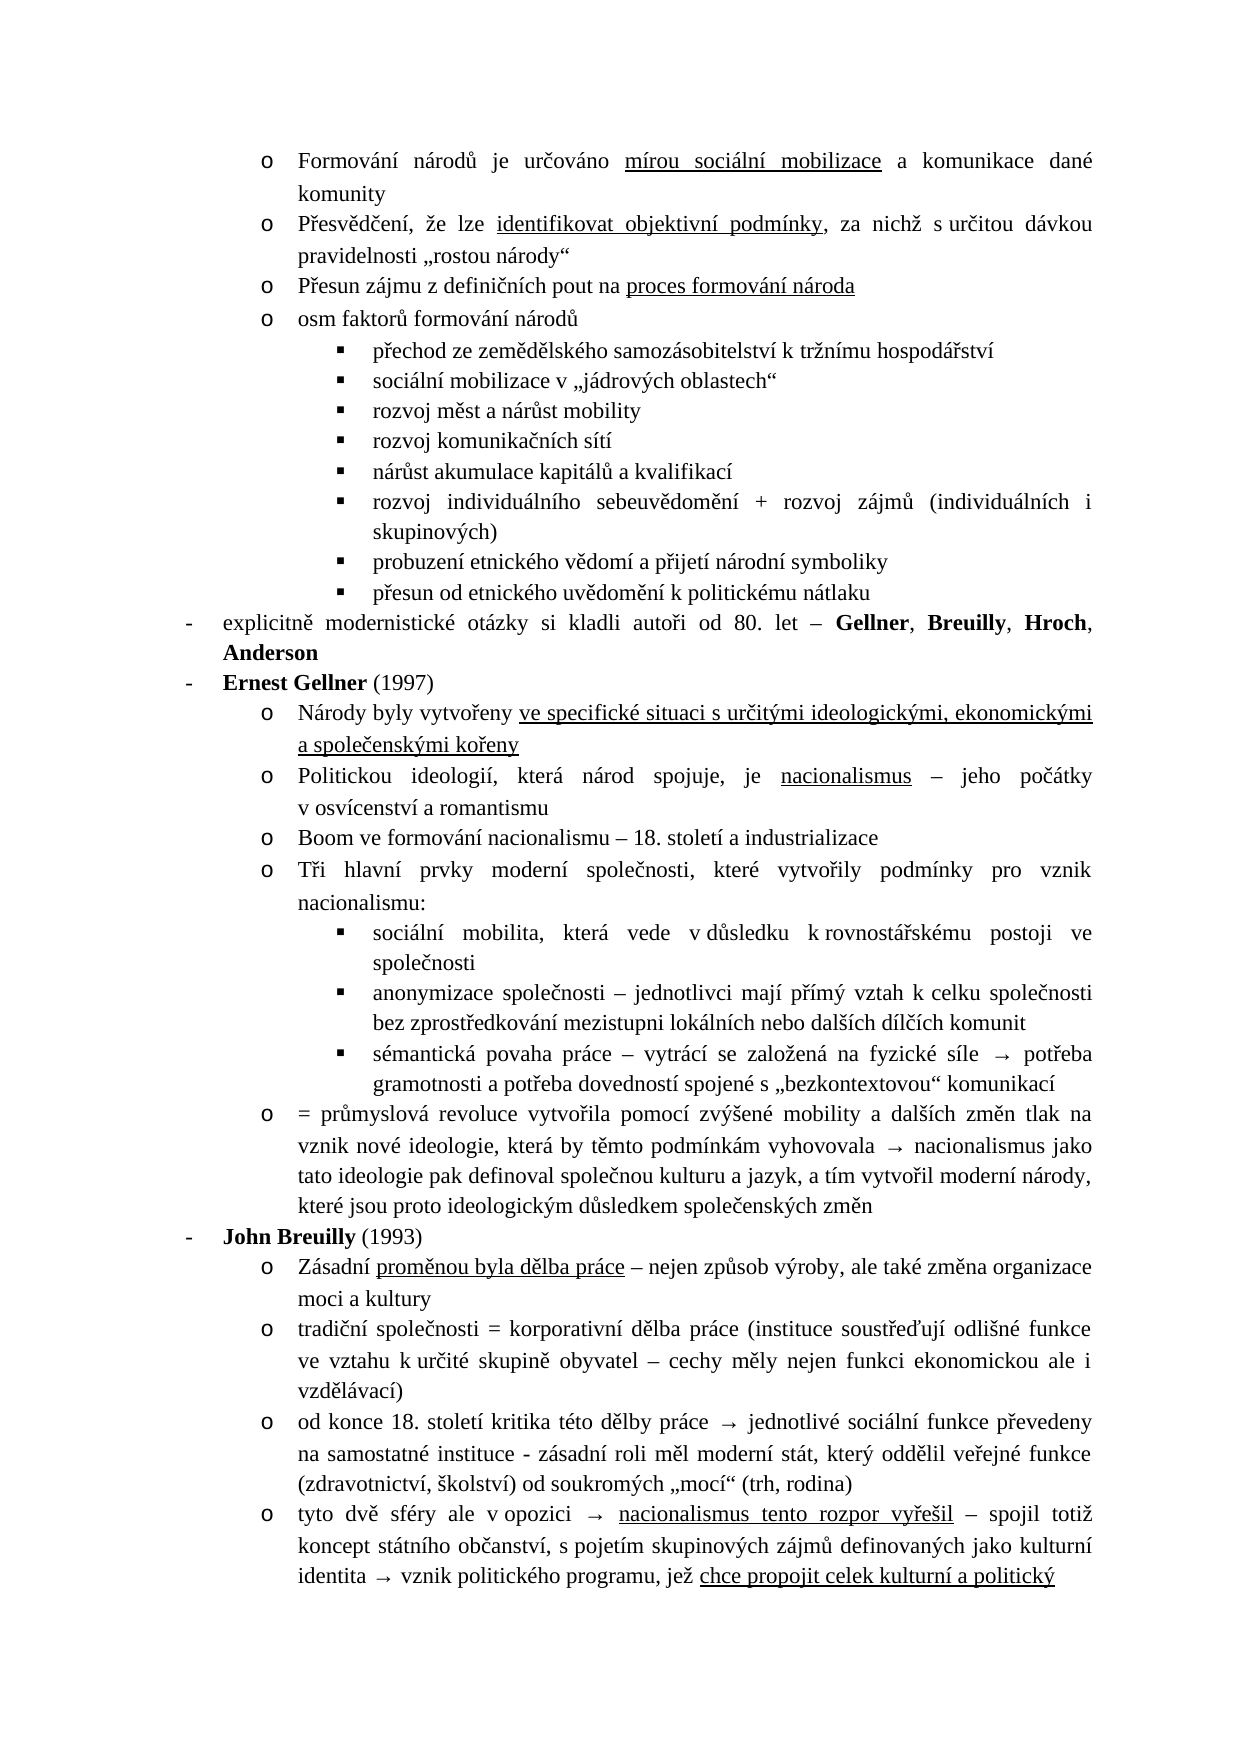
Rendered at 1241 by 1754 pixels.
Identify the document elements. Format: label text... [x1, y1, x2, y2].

list Zásadní proměnou byla dělba práce – nejen způsob výroby, ale také změna organizace moci a kultury [260, 1253, 1093, 1311]
list John Breuilly (1993) [185, 1223, 1093, 1249]
list osm faktorů formování národů [260, 304, 1093, 333]
list rozvoj měst a nárůst mobility [335, 397, 1093, 424]
list rozvoj individuálního sebeuvědomění + rozvoj zájmů (individuálních i skupinových) [335, 488, 1093, 544]
list sociální mobilizace v „jádrových oblastech“ [335, 367, 1093, 393]
list probuzení etnického vědomí a přijetí národní symboliky [335, 548, 1093, 575]
list anonymizace společnosti – jednotlivci mají přímý vztah k celku společnosti bez zprostředkování mezistupni lokálních nebo dalších dílčích komunit [335, 979, 1093, 1036]
list explicitně modernistické otázky si kladli autoři od 80. let – Gellner, Breuilly, Hroch, Anderson [185, 609, 1093, 665]
list sociální mobilita, která vede v důsledku k rovnostářskému postoji ve společnosti [335, 919, 1093, 975]
list Tři hlavní prvky moderní společnosti, které vytvořily podmínky pro vznik nacionalismu: [260, 856, 1093, 915]
list přechod ze zemědělského samozásobitelství k tržnímu hospodářství [335, 337, 1093, 363]
list Přesvědčení, že lze identifikovat objektivní podmínky, za nichž s určitou dávkou pravidelnosti „rostou národy“ [260, 210, 1093, 268]
list tradiční společnosti = korporativní dělba práce (instituce soustřeďují odlišné funkce ve vztahu k určité skupině obyvatel – cechy měly nejen funkci ekonomickou ale i vzdělávací) [260, 1315, 1093, 1404]
list rozvoj komunikačních sítí [335, 428, 1093, 454]
list Formování národů je určováno mírou sociální mobilizace a komunikace dané komunity [260, 148, 1093, 206]
list Národy byly vytvořeny ve specifické situaci s určitými ideologickými, ekonomickými a společenskými kořeny [260, 699, 1093, 758]
list Ernest Gellner (1997) [185, 669, 1093, 696]
list sémantická povaha práce – vytrácí se založená na fyzické síle → potřeba gramotnosti a potřeba dovedností spojené s „bezkontextovou“ komunikací [335, 1039, 1093, 1096]
list Přesun zájmu z definičních pout na proces formování národa [260, 272, 1093, 300]
list tyto dvě sféry ale v opozici → nacionalismus tento rozpor vyřešil – spojil totiž koncept státního občanství, s pojetím skupinových zájmů definovaných jako kulturní identita → vznik politického programu, jež chce propojit celek kulturní a politický [260, 1500, 1093, 1589]
list nárůst akumulace kapitálů a kvalifikací [335, 458, 1093, 484]
list = průmyslová revoluce vytvořila pomocí zvýšené mobility a dalších změn tlak na vznik nové ideologie, která by těmto podmínkám vyhovovala → nacionalismus jako tato ideologie pak definoval společnou kulturu a jazyk, a tím vytvořil moderní národy, které jsou proto ideologickým důsledkem společenských změn [260, 1100, 1093, 1219]
list přesun od etnického uvědomění k politickému nátlaku [335, 579, 1093, 605]
list Boom ve formování nacionalismu – 18. století a industrializace [260, 824, 1093, 852]
list Politickou ideologií, která národ spojuje, je nacionalismus – jeho počátky v osvícenství a romantismu [260, 762, 1093, 820]
list od konce 18. století kritika této dělby práce → jednotlivé sociální funkce převedeny na samostatné instituce - zásadní roli měl moderní stát, který oddělil veřejné funkce (zdravotnictví, školství) od soukromých „mocí“ (trh, rodina) [260, 1408, 1093, 1496]
